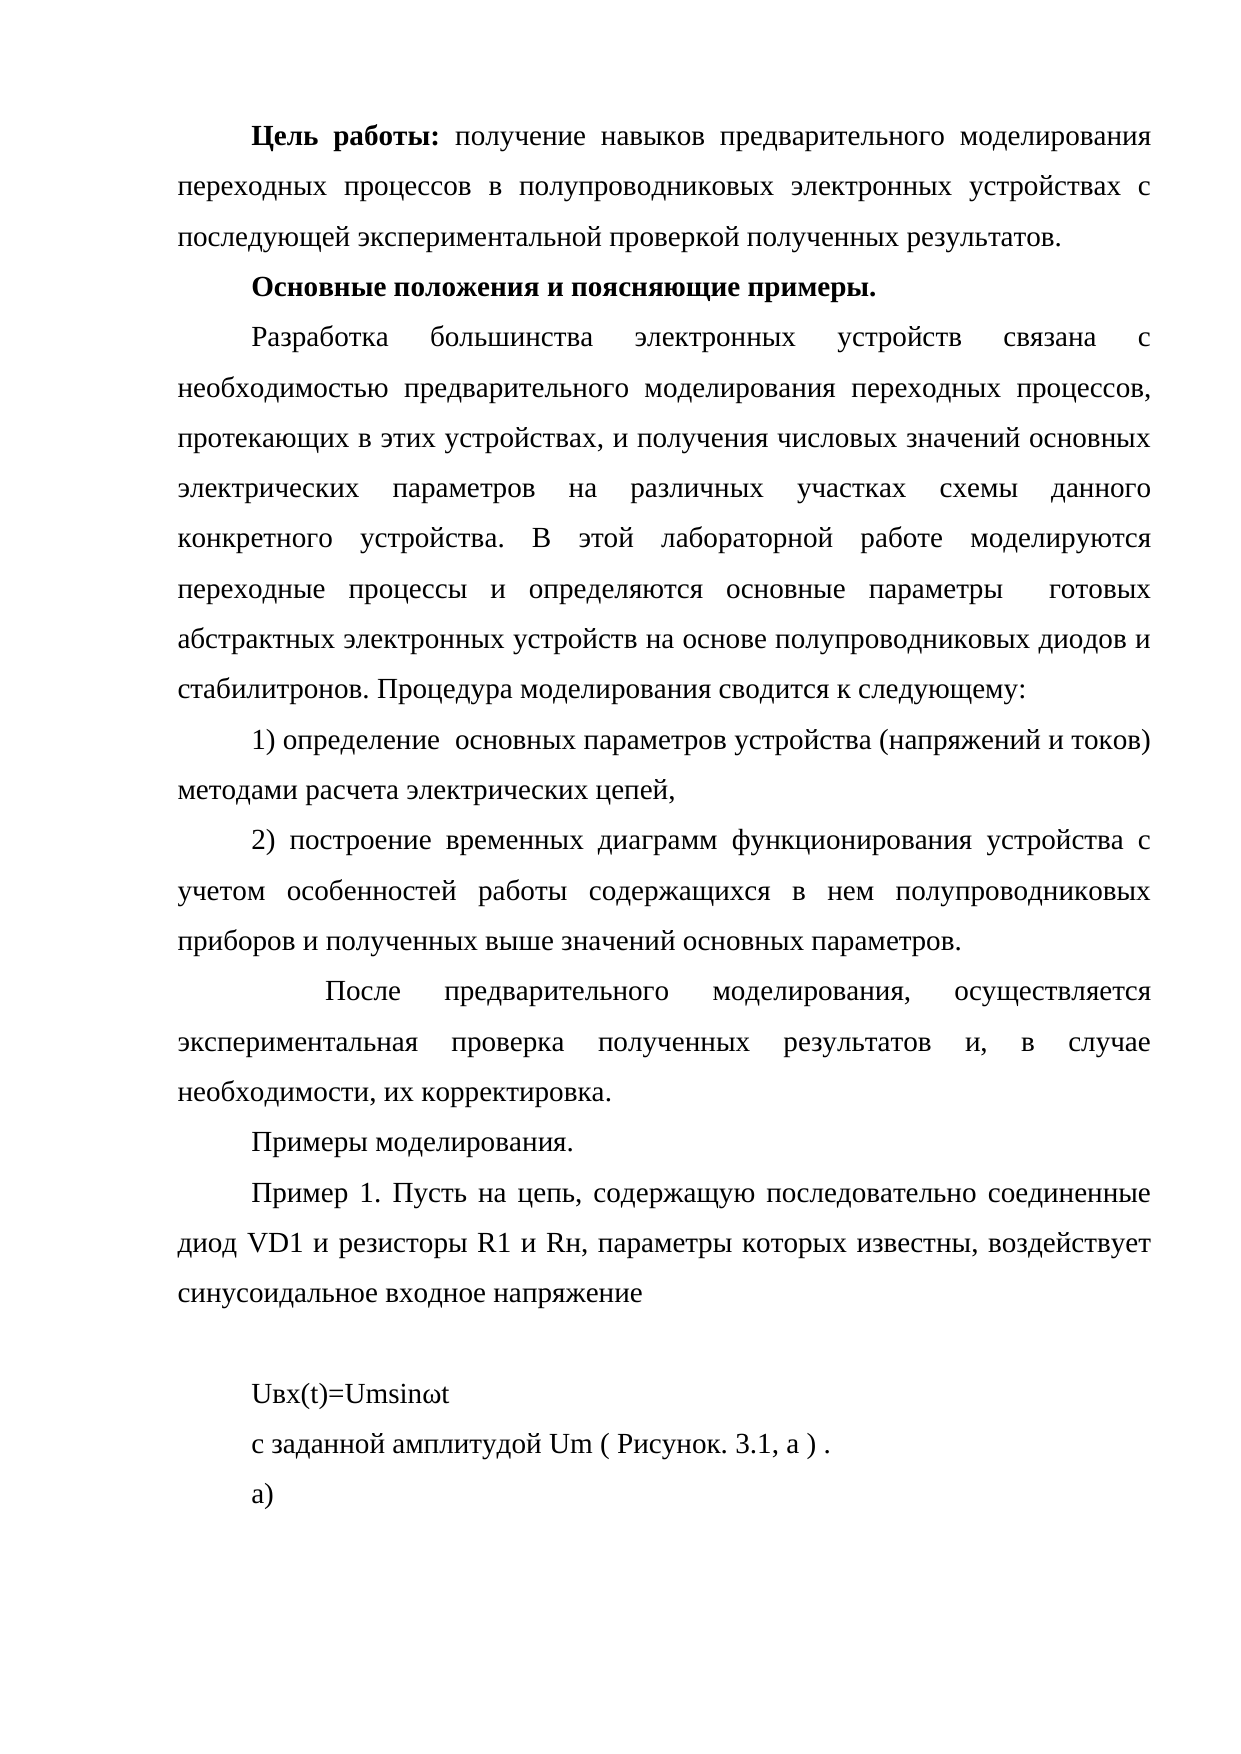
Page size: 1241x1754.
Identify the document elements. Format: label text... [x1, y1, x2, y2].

text с заданной амплитудой Um ( Рисунок. 3.1, а ) . [177, 1426, 1152, 1460]
text Разработка большинства электронных устройств связана с необходимостью предварительного моделирования переходных процессов, протекающих в этих устройствах, и получения числовых значений основных электрических параметров на различных участках схемы данного конкретного устройства. В этой лабораторной работе моделируются переходные процессы и определяются основные параметры готовых абстрактных электронных устройств на основе полупроводниковых диодов и стабилитронов. Процедура моделирования сводится к следующему: [177, 319, 1152, 705]
text Uвх(t)=Umsinωt [177, 1376, 1152, 1409]
text Примеры моделирования. [177, 1124, 1152, 1158]
text Пример 1. Пусть на цепь, содержащую последовательно соединенные диод VD1 и резисторы R1 и Rн, параметры которых известны, воздействует синусоидальное входное напряжение [177, 1175, 1152, 1309]
text Цель работы: получение навыков предварительного моделирования переходных процессов в полупроводниковых электронных устройствах с последующей экспериментальной проверкой полученных результатов. [177, 118, 1152, 252]
text 2) построение временных диаграмм функционирования устройства с учетом особенностей работы содержащихся в нем полупроводниковых приборов и полученных выше значений основных параметров. [177, 822, 1152, 957]
text После предварительного моделирования, осуществляется экспериментальная проверка полученных результатов и, в случае необходимости, их корректировка. [177, 973, 1152, 1108]
text 1) определение основных параметров устройства (напряжений и токов) методами расчета электрических цепей, [177, 722, 1152, 806]
text Основные положения и поясняющие примеры. [177, 269, 1152, 303]
text а) [177, 1477, 1152, 1510]
